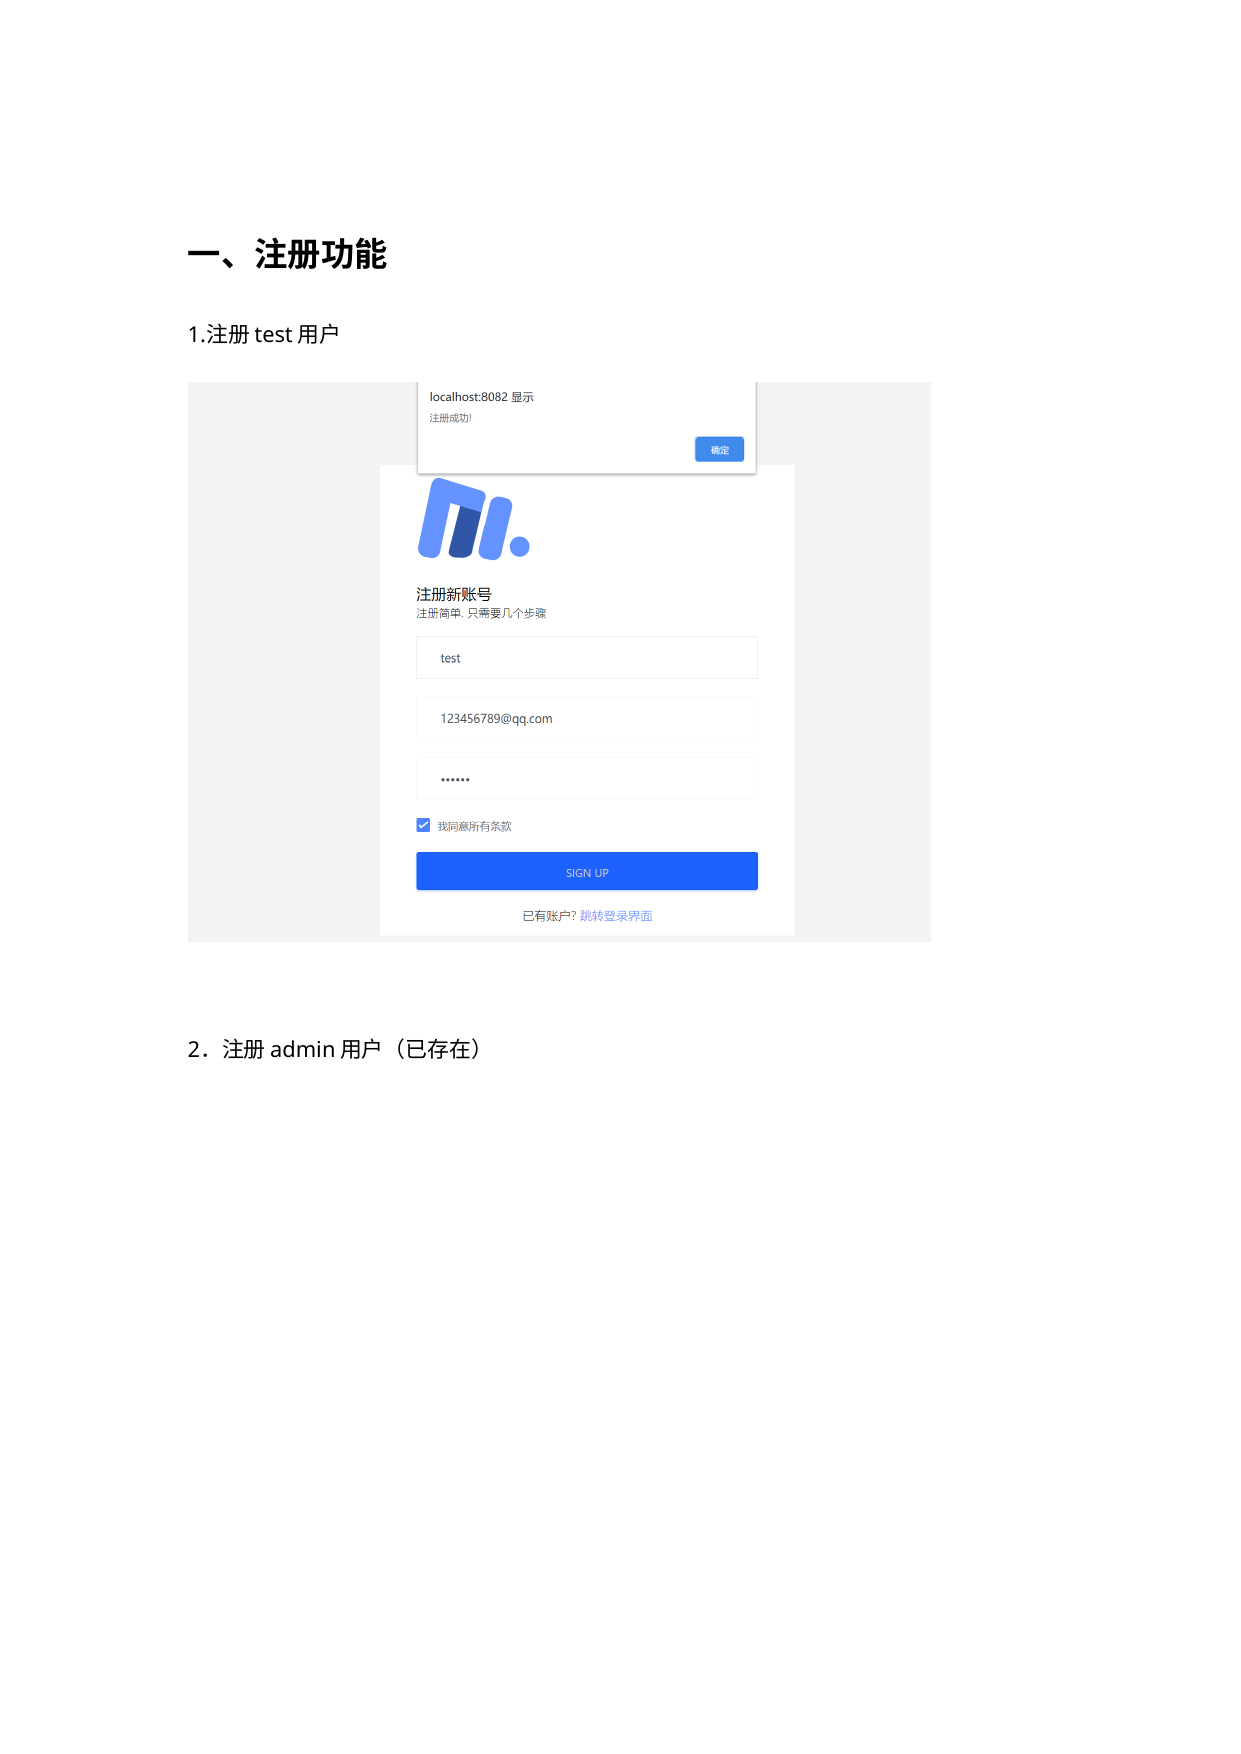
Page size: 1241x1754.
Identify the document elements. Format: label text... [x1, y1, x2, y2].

subtitle 一、注册功能 [187, 219, 1053, 284]
picture [187, 382, 931, 942]
text 1.注册test用户 [187, 317, 1053, 349]
text 2．注册admin用户（已存在） [187, 1032, 1053, 1064]
